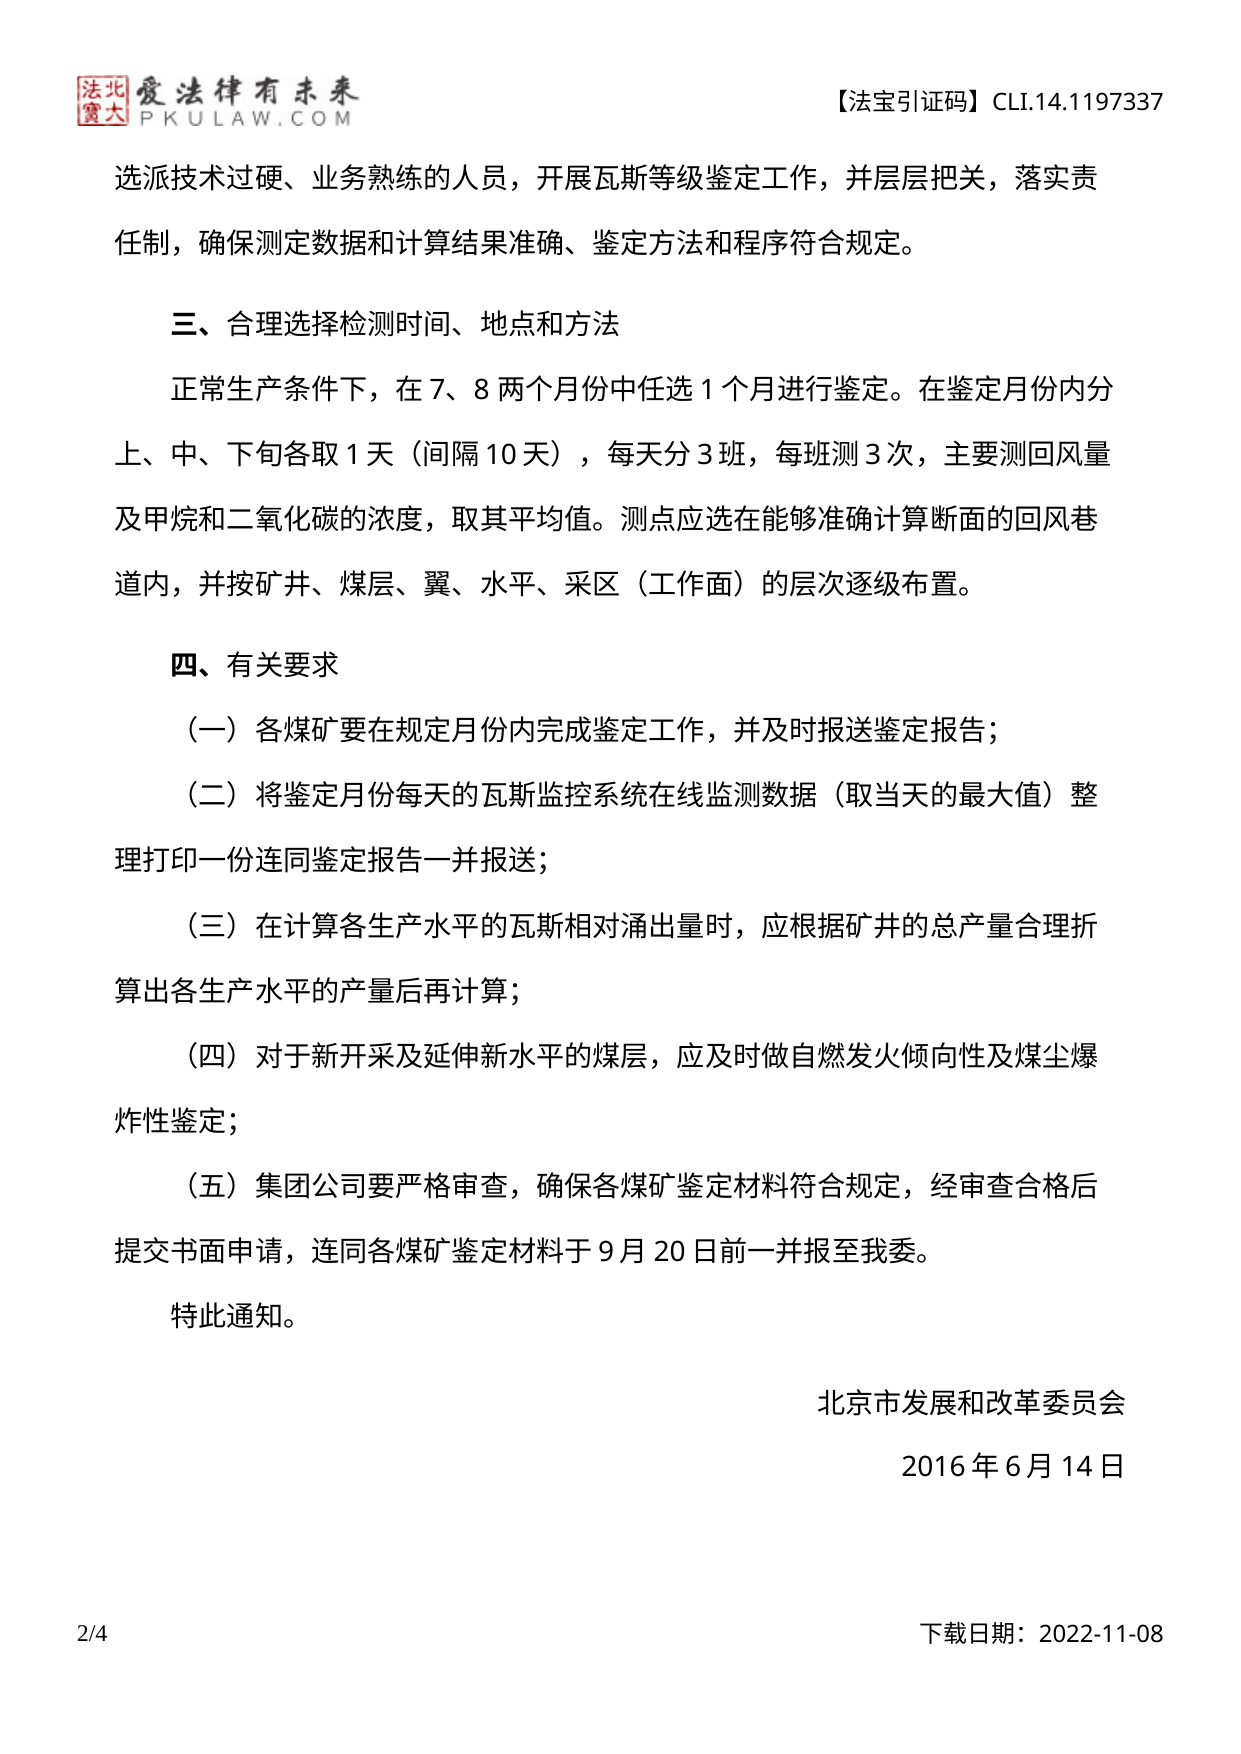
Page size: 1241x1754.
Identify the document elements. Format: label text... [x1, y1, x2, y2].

text 北京市发展和改革委员会 2016年6月14日 [114, 1359, 1126, 1484]
text 三、合理选择检测时间、地点和方法 正常生产条件下，在7、8 两个月份中任选1个月进行鉴定。在鉴定月份内分上、中、下旬各取1天（间隔10天），每天分3班，每班测3次，主要测回风量及甲烷和二氧化碳的浓度，取其平均值。测点应选在能够准确计算断面的回风巷道内，并按矿井、煤层、翼、水平、采区（工作面）的层次逐级布置。 [114, 302, 1126, 603]
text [114, 156, 1126, 262]
picture [76, 75, 361, 126]
text 四、有关要求 （一）各煤矿要在规定月份内完成鉴定工作，并及时报送鉴定报告； （二）将鉴定月份每天的瓦斯监控系统在线监测数据（取当天的最大值）整理打印一份连同鉴定报告一并报送； （三）在计算各生产水平的瓦斯相对涌出量时，应根据矿井的总产量合理折算出各生产水平的产量后再计算； （四）对于新开采及延伸新水平的煤层，应及时做自燃发火倾向性及煤尘爆炸性鉴定； （五）集团公司要严格审查，确保各煤矿鉴定材料符合规定，经审查合格后提交书面申请，连同各煤矿鉴定材料于9月20日前一并报至我委。 特此通知。 [114, 643, 1126, 1335]
